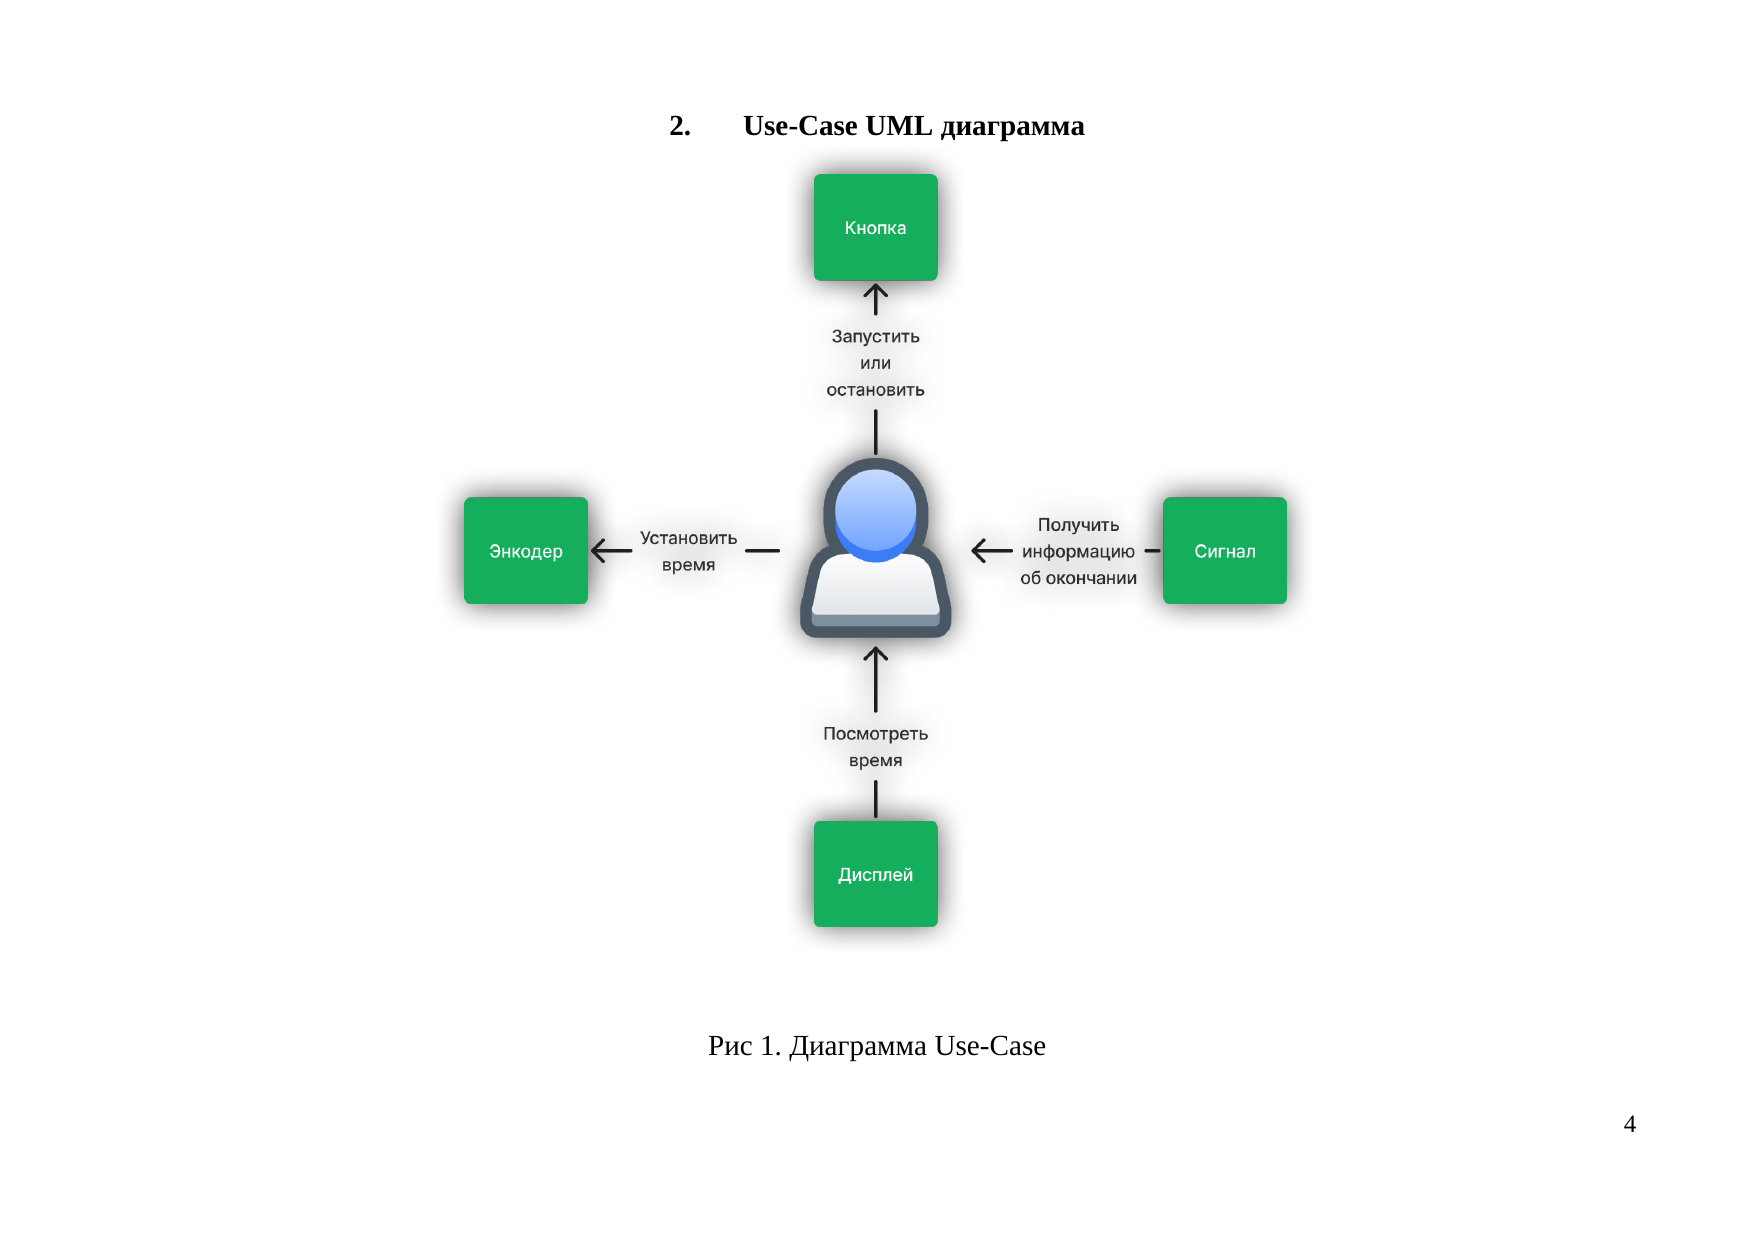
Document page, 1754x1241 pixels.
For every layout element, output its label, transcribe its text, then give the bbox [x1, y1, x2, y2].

picture [464, 174, 1287, 927]
subtitle Use-Case UML диаграмма [118, 108, 1636, 141]
text Рис 1. Диаграмма Use-Case [118, 1028, 1636, 1062]
